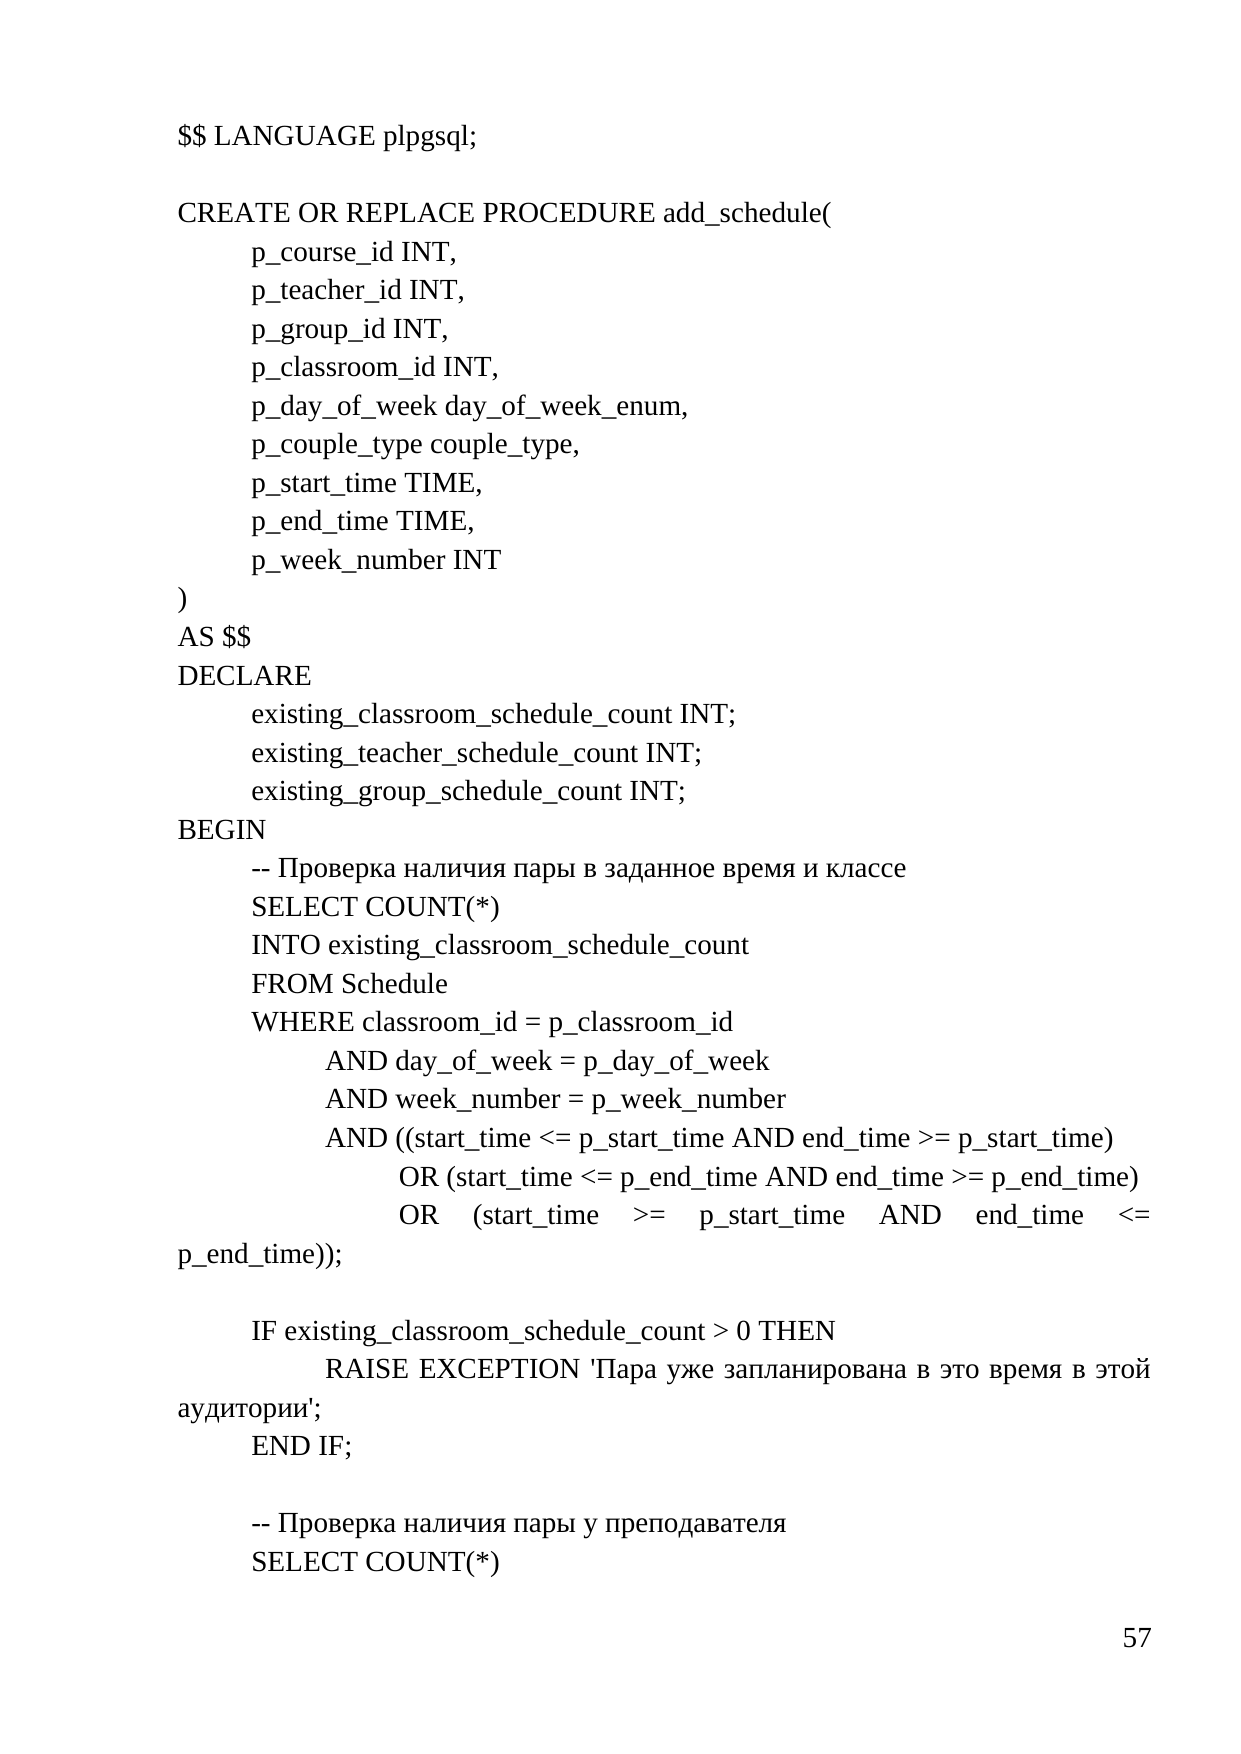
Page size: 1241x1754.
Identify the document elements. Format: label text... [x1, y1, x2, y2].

text -- Проверка наличия пары в заданное время и классе [177, 850, 1152, 884]
text OR (start_time >= p_start_time AND end_time <= p_end_time)); [177, 1197, 1152, 1269]
text WHERE classroom_id = p_classroom_id [177, 1004, 1152, 1038]
text BEGIN [177, 812, 1152, 845]
text FROM Schedule [177, 966, 1152, 999]
text p_course_id INT, [177, 234, 1152, 267]
text p_couple_type couple_type, [177, 426, 1152, 460]
text p_day_of_week day_of_week_enum, [177, 388, 1152, 421]
text p_group_id INT, [177, 311, 1152, 344]
text OR (start_time <= p_end_time AND end_time >= p_end_time) [177, 1159, 1152, 1192]
text INTO existing_classroom_schedule_count [177, 927, 1152, 961]
text p_start_time TIME, [177, 465, 1152, 498]
text SELECT COUNT(*) [177, 1544, 1152, 1578]
text SELECT COUNT(*) [177, 889, 1152, 922]
text CREATE OR REPLACE PROCEDURE add_schedule( [177, 195, 1152, 229]
text p_week_number INT [177, 542, 1152, 576]
text p_classroom_id INT, [177, 349, 1152, 383]
text AND week_number = p_week_number [177, 1082, 1152, 1115]
text $$ LANGUAGE plpgsql; [177, 118, 1152, 152]
text AND ((start_time <= p_start_time AND end_time >= p_start_time) [177, 1120, 1152, 1154]
text existing_group_schedule_count INT; [177, 773, 1152, 807]
text p_end_time TIME, [177, 503, 1152, 537]
text existing_teacher_schedule_count INT; [177, 735, 1152, 768]
text END IF; [177, 1428, 1152, 1462]
text ) [177, 581, 1152, 614]
text RAISE EXCEPTION 'Пара уже запланирована в это время в этой аудитории'; [177, 1351, 1152, 1423]
text p_teacher_id INT, [177, 272, 1152, 306]
text IF existing_classroom_schedule_count > 0 THEN [177, 1313, 1152, 1346]
text AND day_of_week = p_day_of_week [177, 1043, 1152, 1077]
text AS $$ [177, 619, 1152, 653]
text -- Проверка наличия пары у преподавателя [177, 1506, 1152, 1539]
text existing_classroom_schedule_count INT; [177, 696, 1152, 730]
text DECLARE [177, 658, 1152, 691]
